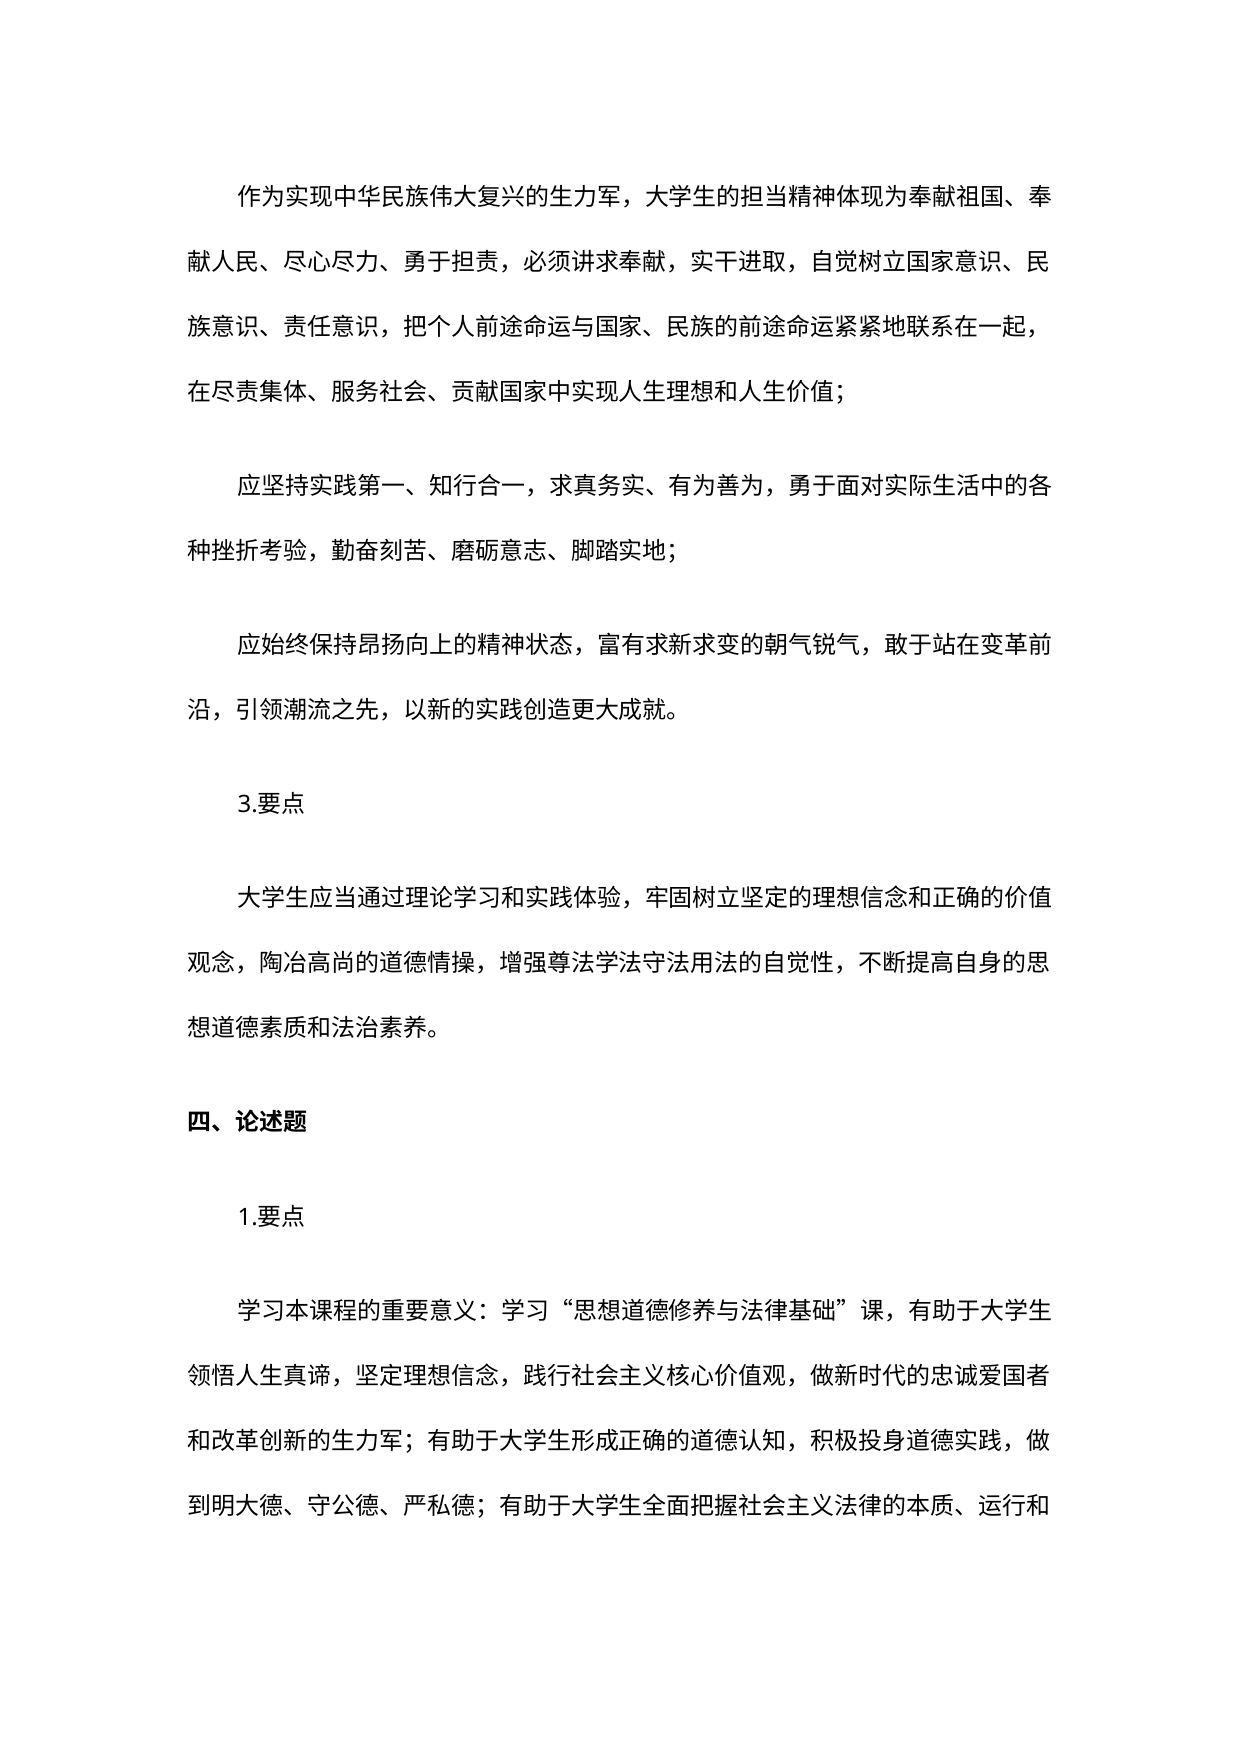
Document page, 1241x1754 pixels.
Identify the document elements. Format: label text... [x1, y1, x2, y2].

text 应坚持实践第一、知行合一，求真务实、有为善为，勇于面对实际生活中的各种挫折考验，勤奋刻苦、磨砺意志、脚踏实地； [187, 451, 1053, 581]
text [187, 1276, 1053, 1536]
text 3.要点 [187, 769, 1053, 834]
text 应始终保持昂扬向上的精神状态，富有求新求变的朝气锐气，敢于站在变革前沿，引领潮流之先，以新的实践创造更大成就。 [187, 610, 1053, 740]
text 四、论述题 [187, 1088, 1053, 1153]
text 大学生应当通过理论学习和实践体验，牢固树立坚定的理想信念和正确的价值观念，陶冶高尚的道德情操，增强尊法学法守法用法的自觉性，不断提高自身的思想道德素质和法治素养。 [187, 864, 1053, 1059]
text 作为实现中华民族伟大复兴的生力军，大学生的担当精神体现为奉献祖国、奉献人民、尽心尽力、勇于担责，必须讲求奉献，实干进取，自觉树立国家意识、民族意识、责任意识，把个人前途命运与国家、民族的前途命运紧紧地联系在一起，在尽责集体、服务社会、贡献国家中实现人生理想和人生价值； [187, 162, 1053, 422]
text 1.要点 [187, 1182, 1053, 1247]
